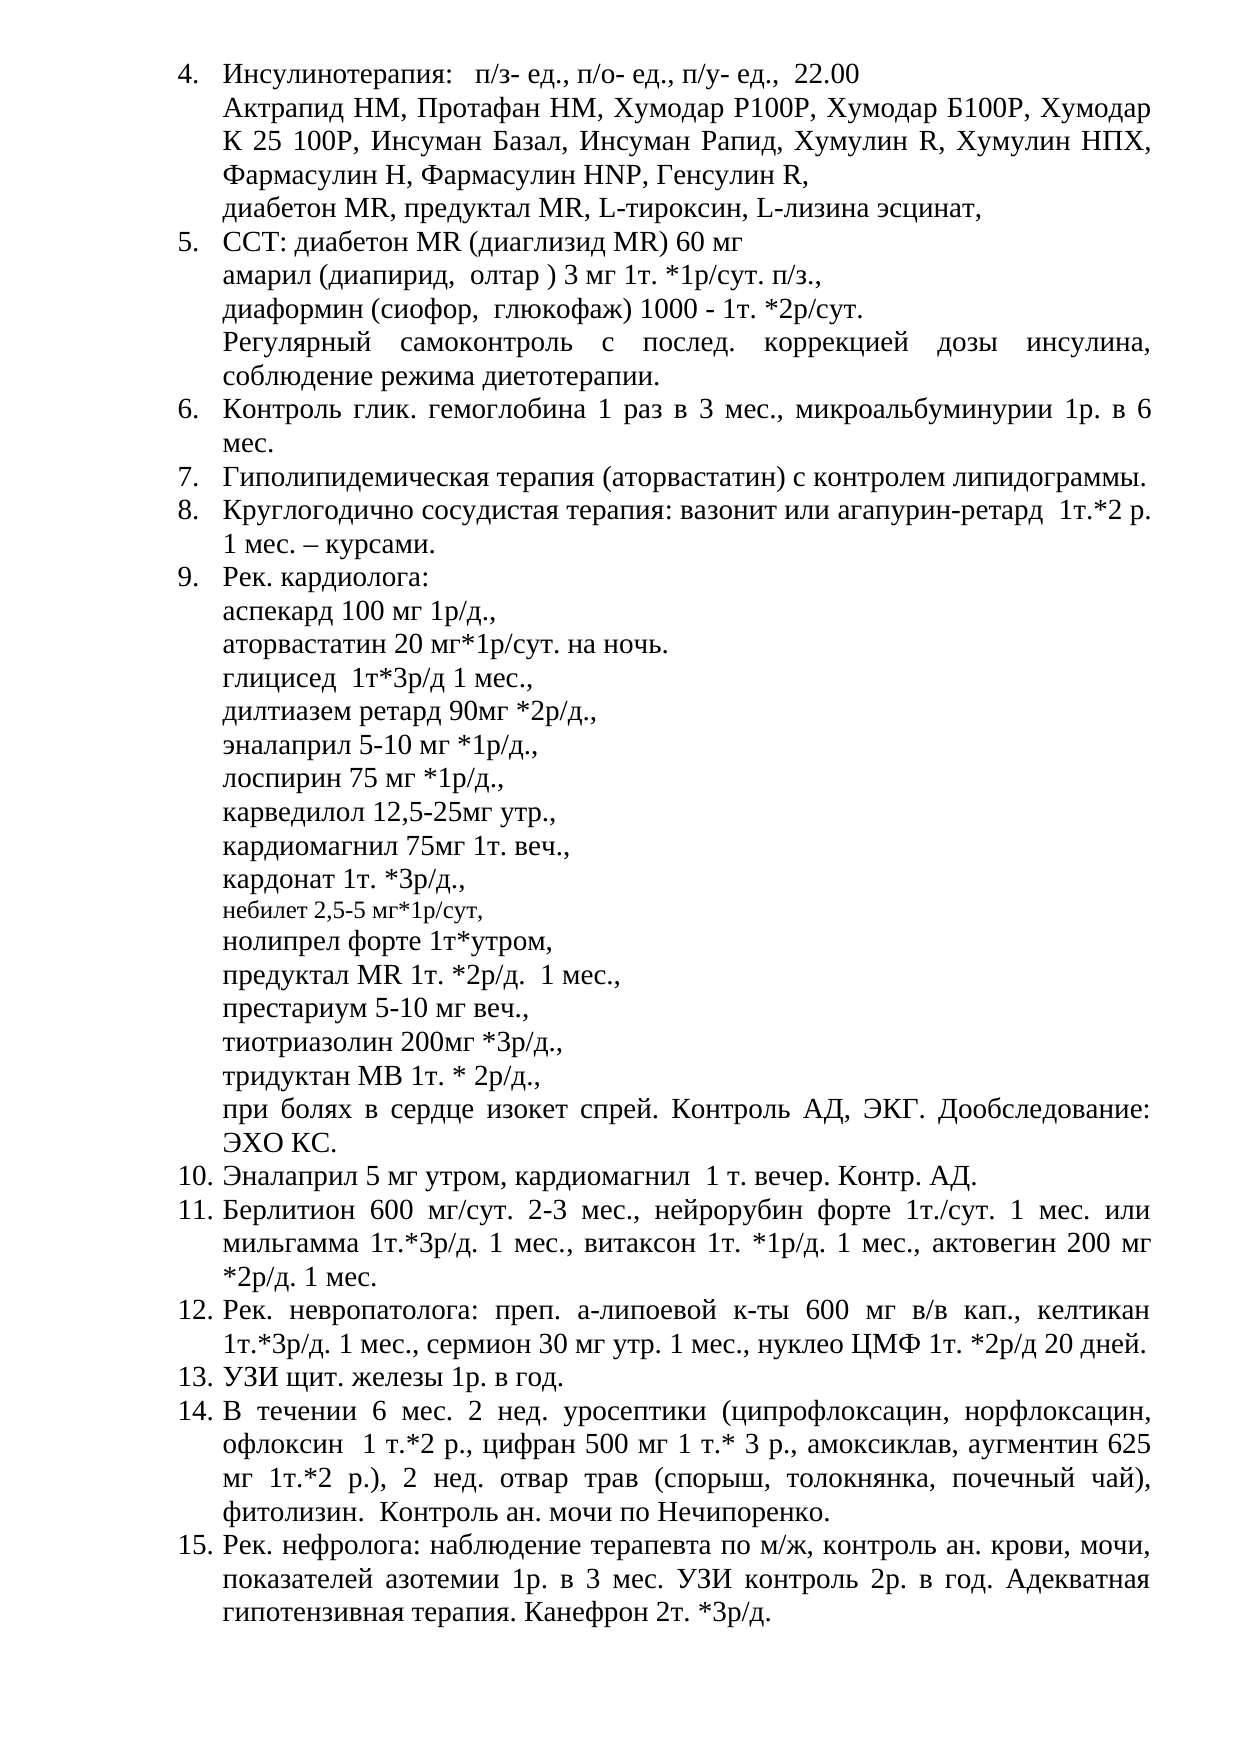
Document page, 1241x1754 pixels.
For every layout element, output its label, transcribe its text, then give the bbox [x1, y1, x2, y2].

list УЗИ щит. железы 1р. в год. [177, 1359, 1152, 1393]
list Рек. невропатолога: преп. а-липоевой к-ты 600 мг в/в кап., келтикан 1т.*3р/д. 1 мес., сермион 30 мг утр. 1 мес., нуклео ЦМФ 1т. *2р/д 20 дней. [177, 1292, 1152, 1359]
text диаформин (сиофор, глюкофаж) 1000 - 1т. *2р/сут. [222, 291, 1152, 324]
text эналаприл 5-10 мг *1р/д., [222, 727, 1152, 761]
text кардонат 1т. *3р/д., [222, 861, 1152, 895]
list ССТ: диабетон МR (диаглизид МR) 60 мг [177, 224, 1152, 257]
text кардиомагнил 75мг 1т. веч., [222, 828, 1152, 861]
text небилет 2,5-5 мг*1р/сут, [222, 895, 1152, 923]
text нолипрел форте 1т*утром, [222, 923, 1152, 957]
text Регулярный самоконтроль с послед. коррекцией дозы инсулина, соблюдение режима диетотерапии. [222, 324, 1152, 392]
list Рек. нефролога: наблюдение терапевта по м/ж, контроль ан. крови, мочи, показателей азотемии 1р. в 3 мес. УЗИ контроль 2р. в год. Адекватная гипотензивная терапия. Канефрон 2т. *3р/д. [177, 1527, 1152, 1628]
text тиотриазолин 200мг *3р/д., [222, 1024, 1152, 1058]
text тридуктан МВ 1т. * 2р/д., [222, 1058, 1152, 1091]
text дилтиазем ретард 90мг *2р/д., [222, 693, 1152, 727]
text аторвастатин 20 мг*1р/сут. на ночь. [222, 626, 1152, 660]
text престариум 5-10 мг веч., [222, 991, 1152, 1024]
list Рек. кардиолога: [177, 559, 1152, 593]
list Круглогодично сосудистая терапия: вазонит или агапурин-ретард 1т.*2 р. 1 мес. – курсами. [177, 492, 1152, 559]
list Гиполипидемическая терапия (аторвастатин) с контролем липидограммы. [177, 459, 1152, 492]
list Инсулинотерапия: п/з- ед., п/о- ед., п/у- ед., 22.00 [177, 56, 1152, 90]
list Эналаприл 5 мг утром, кардиомагнил 1 т. вечер. Контр. АД. [177, 1158, 1152, 1192]
list Контроль глик. гемоглобина 1 раз в 3 мес., микроальбуминурии 1р. в 6 мес. [177, 392, 1152, 459]
list В течении 6 мес. 2 нед. уросептики (ципрофлоксацин, норфлоксацин, офлоксин 1 т.*2 р., цифран 500 мг 1 т.* 3 р., амоксиклав, аугментин 625 мг 1т.*2 р.), 2 нед. отвар трав (спорыш, толокнянка, почечный чай), фитолизин. Контроль ан. мочи по Нечипоренко. [177, 1393, 1152, 1527]
list Берлитион 600 мг/сут. 2-3 мес., нейрорубин форте 1т./сут. 1 мес. или мильгамма 1т.*3р/д. 1 мес., витаксон 1т. *1р/д. 1 мес., актовегин 200 мг *2р/д. 1 мес. [177, 1192, 1152, 1292]
text диабетон МR, предуктал МR, L-тироксин, L-лизина эсцинат, [222, 190, 1152, 224]
text аспекард 100 мг 1р/д., [222, 593, 1152, 626]
text глицисед 1т*3р/д 1 мес., [222, 660, 1152, 693]
text амарил (диапирид, олтар ) 3 мг 1т. *1р/сут. п/з., [222, 257, 1152, 291]
text лоспирин 75 мг *1р/д., [222, 761, 1152, 794]
text Актрапид НМ, Протафан НМ, Хумодар Р100Р, Хумодар Б100Р, Хумодар К 25 100Р, Инсуман Базал, Инсуман Рапид, Хумулин R, Хумулин НПХ, Фармасулин Н, Фармасулин НNР, Генсулин R, [222, 90, 1152, 190]
text предуктал МR 1т. *2р/д. 1 мес., [222, 957, 1152, 991]
text карведилол 12,5-25мг утр., [222, 794, 1152, 828]
text при болях в сердце изокет спрей. Контроль АД, ЭКГ. Дообследование: ЭХО КС. [222, 1091, 1152, 1158]
